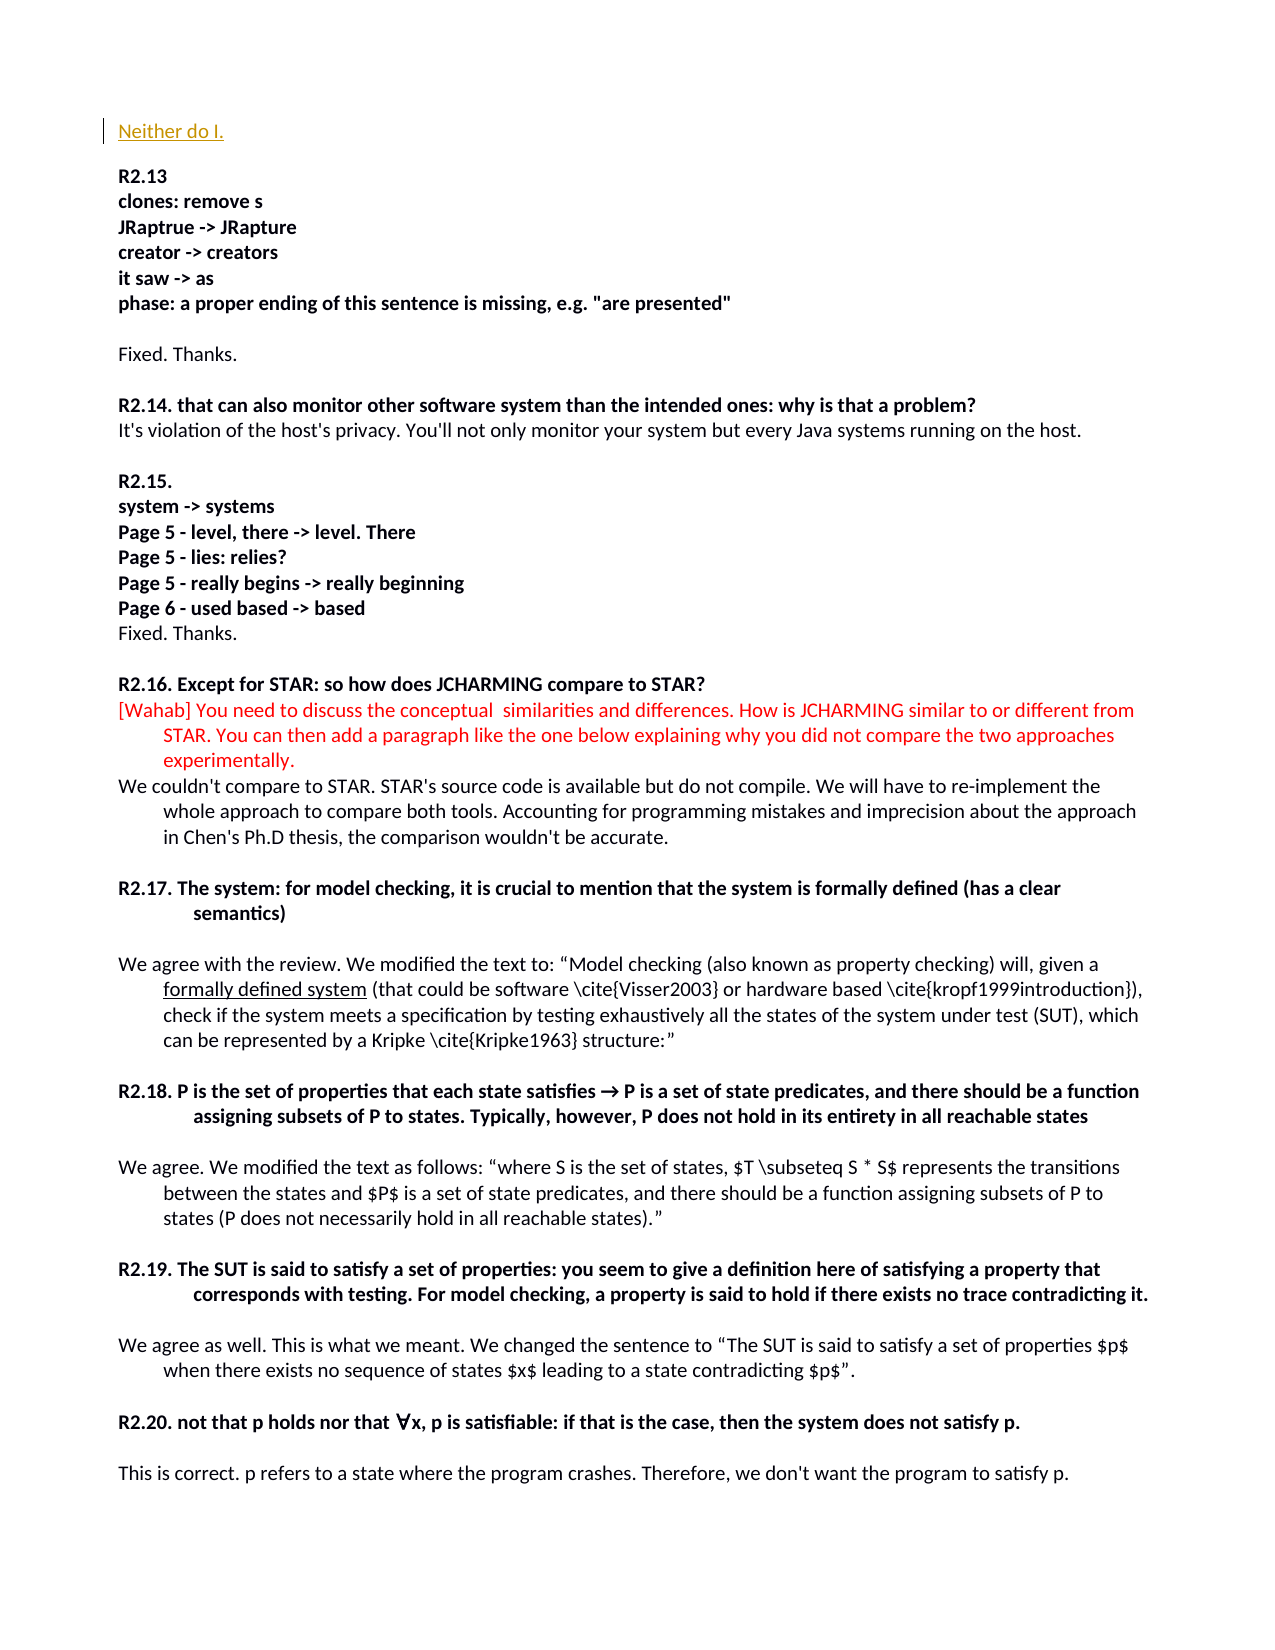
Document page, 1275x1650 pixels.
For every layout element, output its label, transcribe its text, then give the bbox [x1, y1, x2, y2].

subtitle it saw -> as [118, 265, 1157, 290]
subtitle R2.20. not that p holds nor that ∀x, p is satisfiable: if that is the case, then the system does not satisfy p. [118, 1408, 1157, 1434]
list It's violation of the host's privacy. You'll not only monitor your system but every Java systems running on the host. [118, 417, 1157, 443]
subtitle Fixed. Thanks. [118, 341, 1157, 366]
list We agree. We modified the text as follows: “where S is the set of states, $T \subseteq S * S$ represents the transitions between the states and $P$ is a set of state predicates, and there should be a function assigning subsets of P to states (P does not necessarily hold in all reachable states).” [118, 1154, 1157, 1231]
list [Wahab] You need to discuss the conceptual similarities and differences. How is JCHARMING similar to or different from STAR. You can then add a paragraph like the one below explaining why you did not compare the two approaches experimentally. [118, 697, 1157, 773]
subtitle clones: remove s [118, 188, 1157, 214]
subtitle system -> systems [118, 493, 1157, 519]
subtitle R2.18. P is the set of properties that each state satisfies → P is a set of state predicates, and there should be a function assigning subsets of P to states. Typically, however, P does not hold in its entirety in all reachable states [118, 1078, 1157, 1129]
subtitle R2.17. The system: for model checking, it is crucial to mention that the system is formally defined (has a clear semantics) [118, 875, 1157, 926]
subtitle R2.16. Except for STAR: so how does JCHARMING compare to STAR? [118, 671, 1157, 697]
subtitle R2.13 [118, 163, 1157, 188]
subtitle JRaptrue -> JRapture [118, 214, 1157, 239]
subtitle Page 5 - level, there -> level. There [118, 519, 1157, 544]
list Fixed. Thanks. [118, 621, 1157, 646]
list We agree with the review. We modified the text to: “Model checking (also known as property checking) will, given a formally defined system (that could be software \cite{Visser2003} or hardware based \cite{kropf1999introduction}), check if the system meets a specification by testing exhaustively all the states of the system under test (SUT), which can be represented by a Kripke \cite{Kripke1963} structure:” [118, 951, 1157, 1053]
subtitle Page 5 - lies: relies? [118, 544, 1157, 570]
list This is correct. p refers to a state where the program crashes. Therefore, we don't want the program to satisfy p. [118, 1460, 1157, 1485]
subtitle R2.14. that can also monitor other software system than the intended ones: why is that a problem? [118, 392, 1157, 417]
subtitle phase: a proper ending of this sentence is missing, e.g. "are presented" [118, 290, 1157, 316]
list We couldn't compare to STAR. STAR's source code is available but do not compile. We will have to re-implement the whole approach to compare both tools. Accounting for programming mistakes and imprecision about the approach in Chen's Ph.D thesis, the comparison wouldn't be accurate. [118, 773, 1157, 849]
subtitle creator -> creators [118, 239, 1157, 265]
subtitle Page 5 - really begins -> really beginning [118, 570, 1157, 595]
subtitle R2.15. [118, 468, 1157, 493]
subtitle Page 6 - used based -> based [118, 595, 1157, 621]
